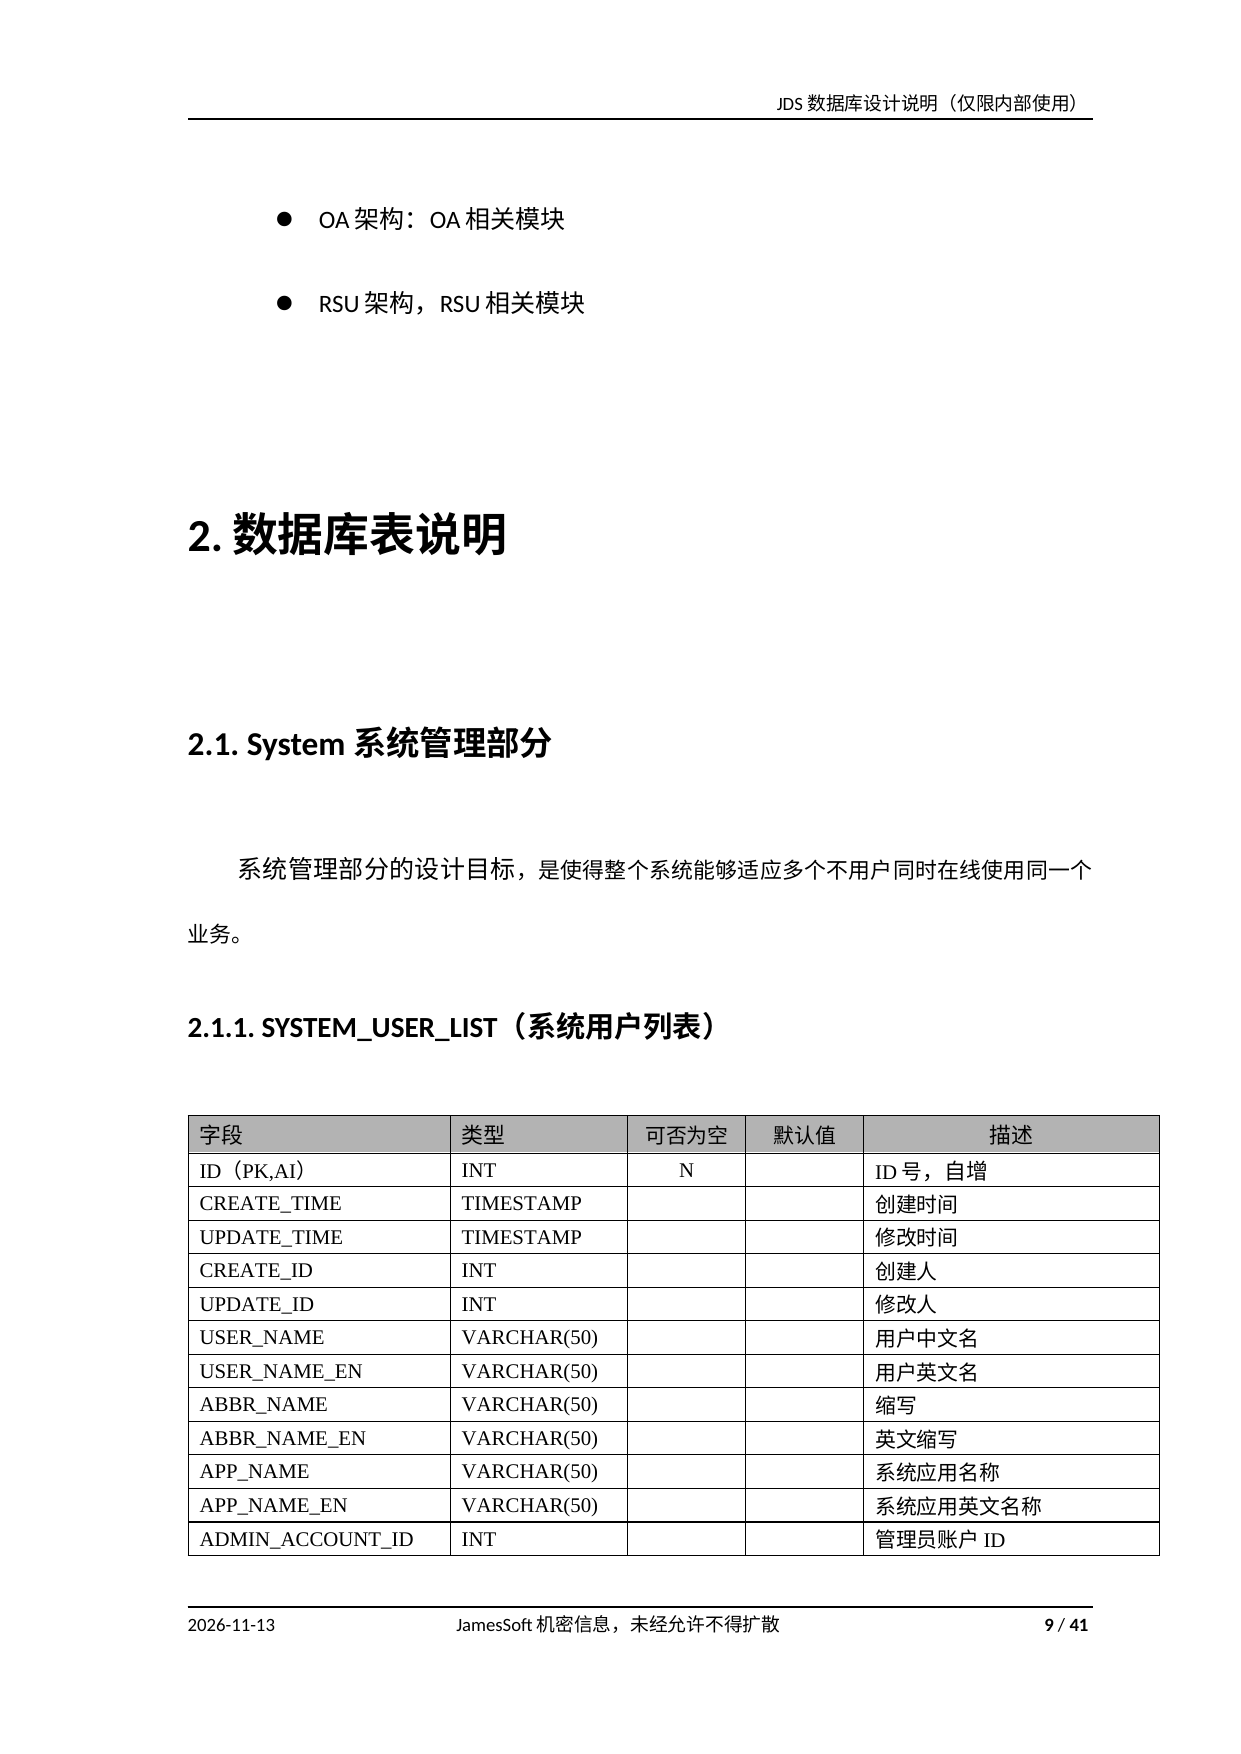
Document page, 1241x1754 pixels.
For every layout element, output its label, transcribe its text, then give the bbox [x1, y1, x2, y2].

table_cell CREATE_TIME [189, 1187, 450, 1219]
table_cell 管理员账户ID [864, 1523, 1159, 1555]
table_cell [628, 1221, 745, 1253]
table_cell [628, 1388, 745, 1421]
table_cell ID号，自增 [864, 1154, 1159, 1186]
table_cell 用户英文名 [864, 1355, 1159, 1387]
table_cell USER_NAME_EN [189, 1355, 450, 1387]
table_header 可否为空 [628, 1116, 745, 1152]
table_cell USER_NAME [189, 1321, 450, 1354]
table_cell [628, 1321, 745, 1354]
table_cell [628, 1187, 745, 1219]
table_cell 英文缩写 [864, 1422, 1159, 1454]
table_cell N [628, 1154, 745, 1186]
table_cell [628, 1523, 745, 1555]
table_cell [628, 1489, 745, 1521]
table_cell [746, 1455, 863, 1488]
table_header 字段 [189, 1116, 450, 1152]
table_cell ID（PK,AI） [189, 1154, 450, 1186]
table_cell [746, 1154, 863, 1186]
list OA架构：OA相关模块 [275, 186, 1093, 251]
table_cell 创建人 [864, 1254, 1159, 1287]
table_cell 缩写 [864, 1388, 1159, 1421]
table_cell [746, 1254, 863, 1287]
table_cell INT [451, 1288, 627, 1320]
table_cell [628, 1355, 745, 1387]
table_header 类型 [451, 1116, 627, 1152]
table_header 描述 [864, 1116, 1159, 1152]
subtitle System 系统管理部分 [187, 708, 1093, 773]
table_cell [746, 1523, 863, 1555]
table_cell 修改人 [864, 1288, 1159, 1320]
table_cell VARCHAR(50) [451, 1355, 627, 1387]
table_cell [746, 1187, 863, 1219]
table_cell APP_NAME [189, 1455, 450, 1488]
text 系统管理部分的设计目标，是使得整个系统能够适应多个不用户同时在线使用同一个业务。 [187, 835, 1093, 949]
list RSU架构，RSU相关模块 [275, 269, 1093, 334]
table_cell [746, 1288, 863, 1320]
table_cell UPDATE_ID [189, 1288, 450, 1320]
table_cell INT [451, 1523, 627, 1555]
table_cell [746, 1422, 863, 1454]
table_header 默认值 [746, 1116, 863, 1152]
table_cell 创建时间 [864, 1187, 1159, 1219]
table_cell [628, 1288, 745, 1320]
table_cell [628, 1422, 745, 1454]
table_cell [746, 1321, 863, 1354]
table_cell [746, 1221, 863, 1253]
table_cell ABBR_NAME [189, 1388, 450, 1421]
table_cell [746, 1355, 863, 1387]
table_cell ADMIN_ACCOUNT_ID [189, 1523, 450, 1555]
table_cell 用户中文名 [864, 1321, 1159, 1354]
table_cell VARCHAR(50) [451, 1422, 627, 1454]
table_cell VARCHAR(50) [451, 1489, 627, 1521]
table_cell [746, 1489, 863, 1521]
table_cell INT [451, 1154, 627, 1186]
subtitle 数据库表说明 [187, 483, 1093, 580]
table_cell CREATE_ID [189, 1254, 450, 1287]
table_cell 系统应用英文名称 [864, 1489, 1159, 1521]
table_cell VARCHAR(50) [451, 1455, 627, 1488]
table_cell [628, 1254, 745, 1287]
subtitle SYSTEM_USER_LIST（系统用户列表） [187, 992, 1093, 1057]
table_cell INT [451, 1254, 627, 1287]
table_cell VARCHAR(50) [451, 1388, 627, 1421]
table_cell UPDATE_TIME [189, 1221, 450, 1253]
table_cell TIMESTAMP [451, 1221, 627, 1253]
table_cell ABBR_NAME_EN [189, 1422, 450, 1454]
table_cell APP_NAME_EN [189, 1489, 450, 1521]
table_cell 修改时间 [864, 1221, 1159, 1253]
table_cell TIMESTAMP [451, 1187, 627, 1219]
table_cell [628, 1455, 745, 1488]
table_cell [746, 1388, 863, 1421]
table_cell VARCHAR(50) [451, 1321, 627, 1354]
table_cell 系统应用名称 [864, 1455, 1159, 1488]
